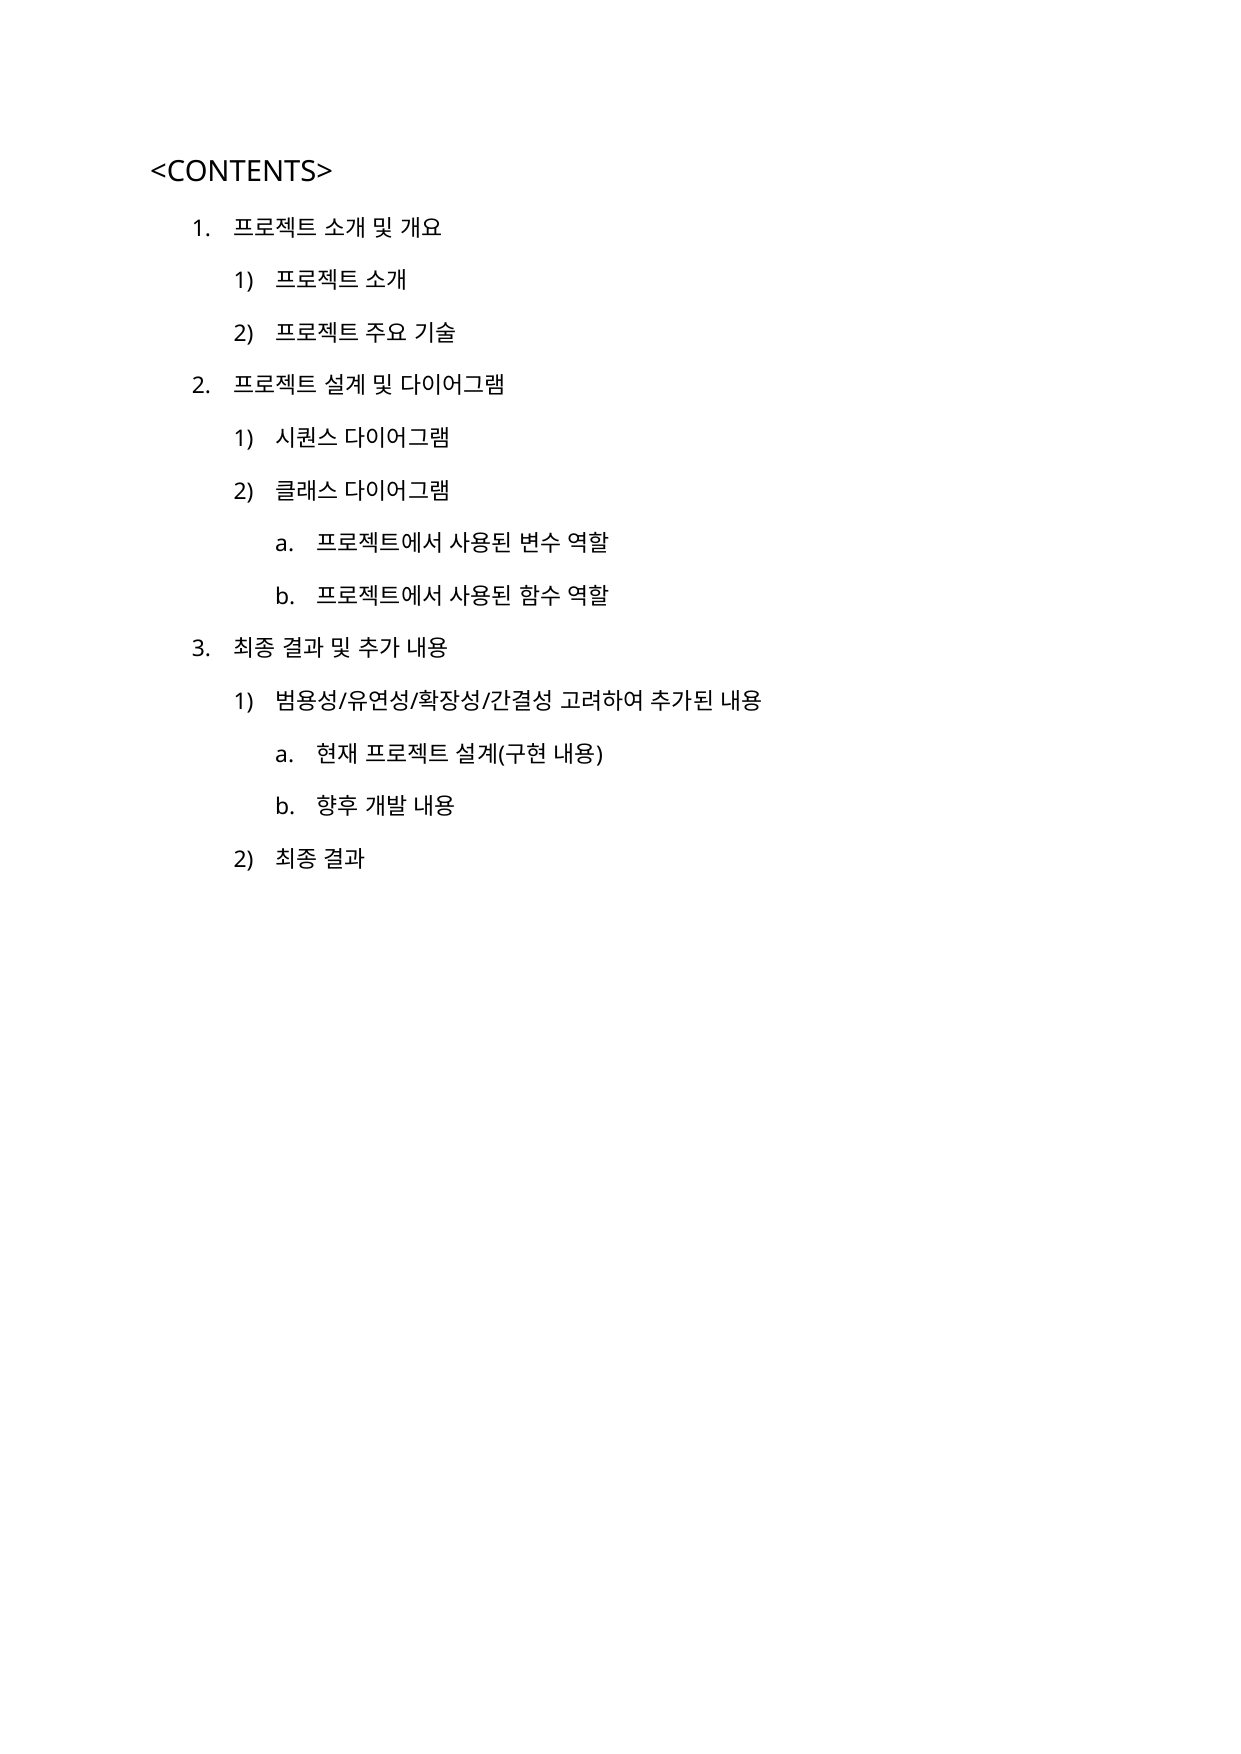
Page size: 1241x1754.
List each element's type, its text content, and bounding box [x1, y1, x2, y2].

text <CONTENTS> [150, 150, 1090, 190]
list 최종 결과 [233, 841, 1090, 874]
list 향후 개발 내용 [275, 788, 1090, 821]
list 프로젝트 주요 기술 [233, 315, 1090, 348]
list 프로젝트 소개 및 개요 [192, 209, 1090, 243]
list 시퀀스 다이어그램 [233, 420, 1090, 453]
list 최종 결과 및 추가 내용 [192, 630, 1090, 664]
list 범용성/유연성/확장성/간결성 고려하여 추가된 내용 [233, 683, 1090, 716]
list 프로젝트 소개 [233, 262, 1090, 295]
list 클래스 다이어그램 [233, 472, 1090, 506]
list 현재 프로젝트 설계(구현 내용) [275, 736, 1090, 769]
list 프로젝트 설계 및 다이어그램 [192, 367, 1090, 401]
list 프로젝트에서 사용된 변수 역할 [275, 525, 1090, 558]
list 프로젝트에서 사용된 함수 역할 [275, 578, 1090, 611]
